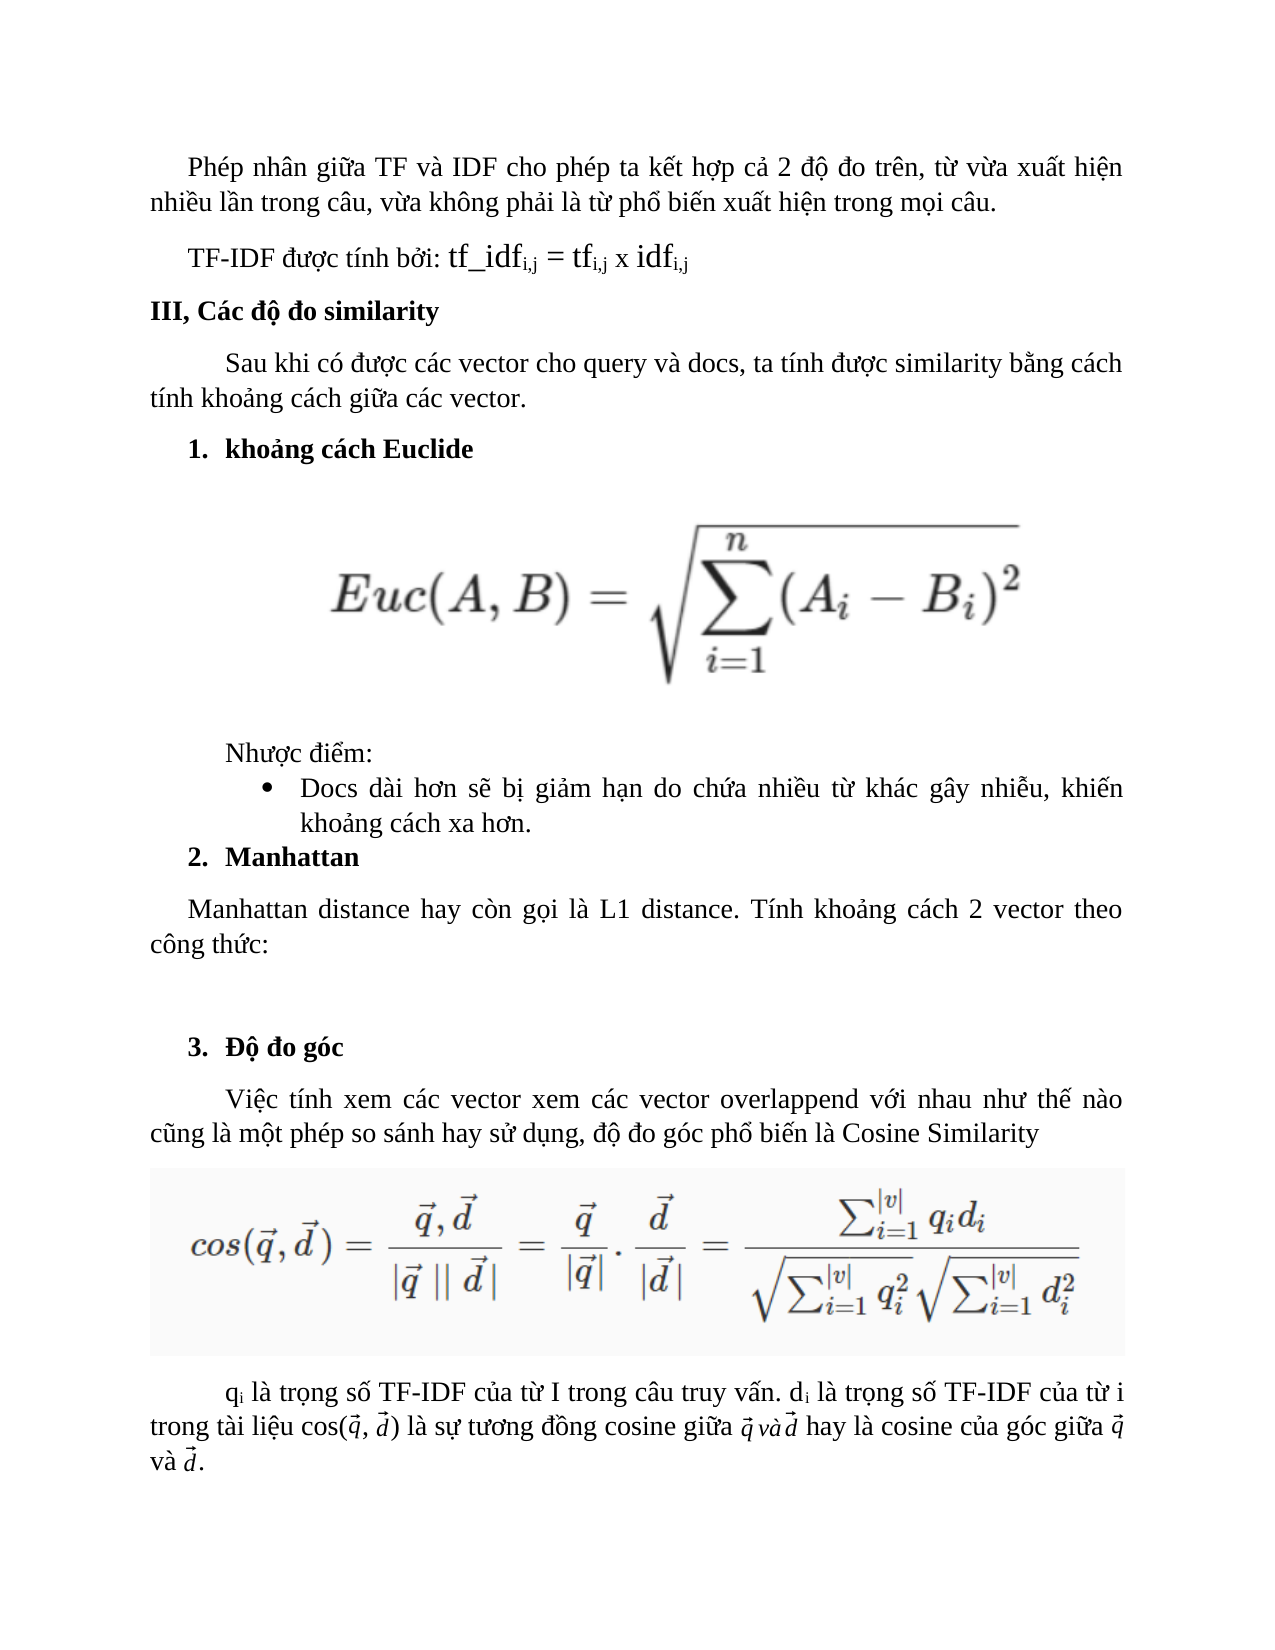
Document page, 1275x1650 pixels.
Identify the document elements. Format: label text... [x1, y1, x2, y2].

picture [300, 484, 1071, 717]
list khoảng cách Euclide [187, 432, 1125, 465]
text Việc tính xem các vector xem các vector overlappend với nhau như thế nào cũng là một phép so sánh hay sử dụng, độ đo góc phổ biến là Cosine Similarity [150, 1082, 1125, 1149]
text qi là trọng số TF-IDF của từ I trong câu truy vấn. di là trọng số TF-IDF của từ i trong tài liệu cos(, ) là sự tương đồng cosine giữa hay là cosine của góc giữa và . [150, 1374, 1125, 1477]
text III, Các độ đo similarity [150, 294, 1125, 327]
picture [150, 1168, 1125, 1356]
text Manhattan distance hay còn gọi là L1 distance. Tính khoảng cách 2 vector theo công thức: [150, 892, 1125, 959]
list Độ đo góc [187, 1030, 1125, 1062]
text Sau khi có được các vector cho query và docs, ta tính được similarity bằng cách tính khoảng cách giữa các vector. [150, 346, 1125, 413]
list Docs dài hơn sẽ bị giảm hạn do chứa nhiều từ khác gây nhiễu, khiến khoảng cách xa hơn. [262, 771, 1125, 838]
list Manhattan [187, 841, 1125, 873]
text Phép nhân giữa TF và IDF cho phép ta kết hợp cả 2 độ đo trên, từ vừa xuất hiện nhiều lần trong câu, vừa không phải là từ phổ biến xuất hiện trong mọi câu. [150, 150, 1125, 217]
list Nhược điểm: [225, 736, 1125, 768]
text TF-IDF được tính bởi: tf_idfi,j = tfi,j x idfi,j [150, 236, 1125, 275]
